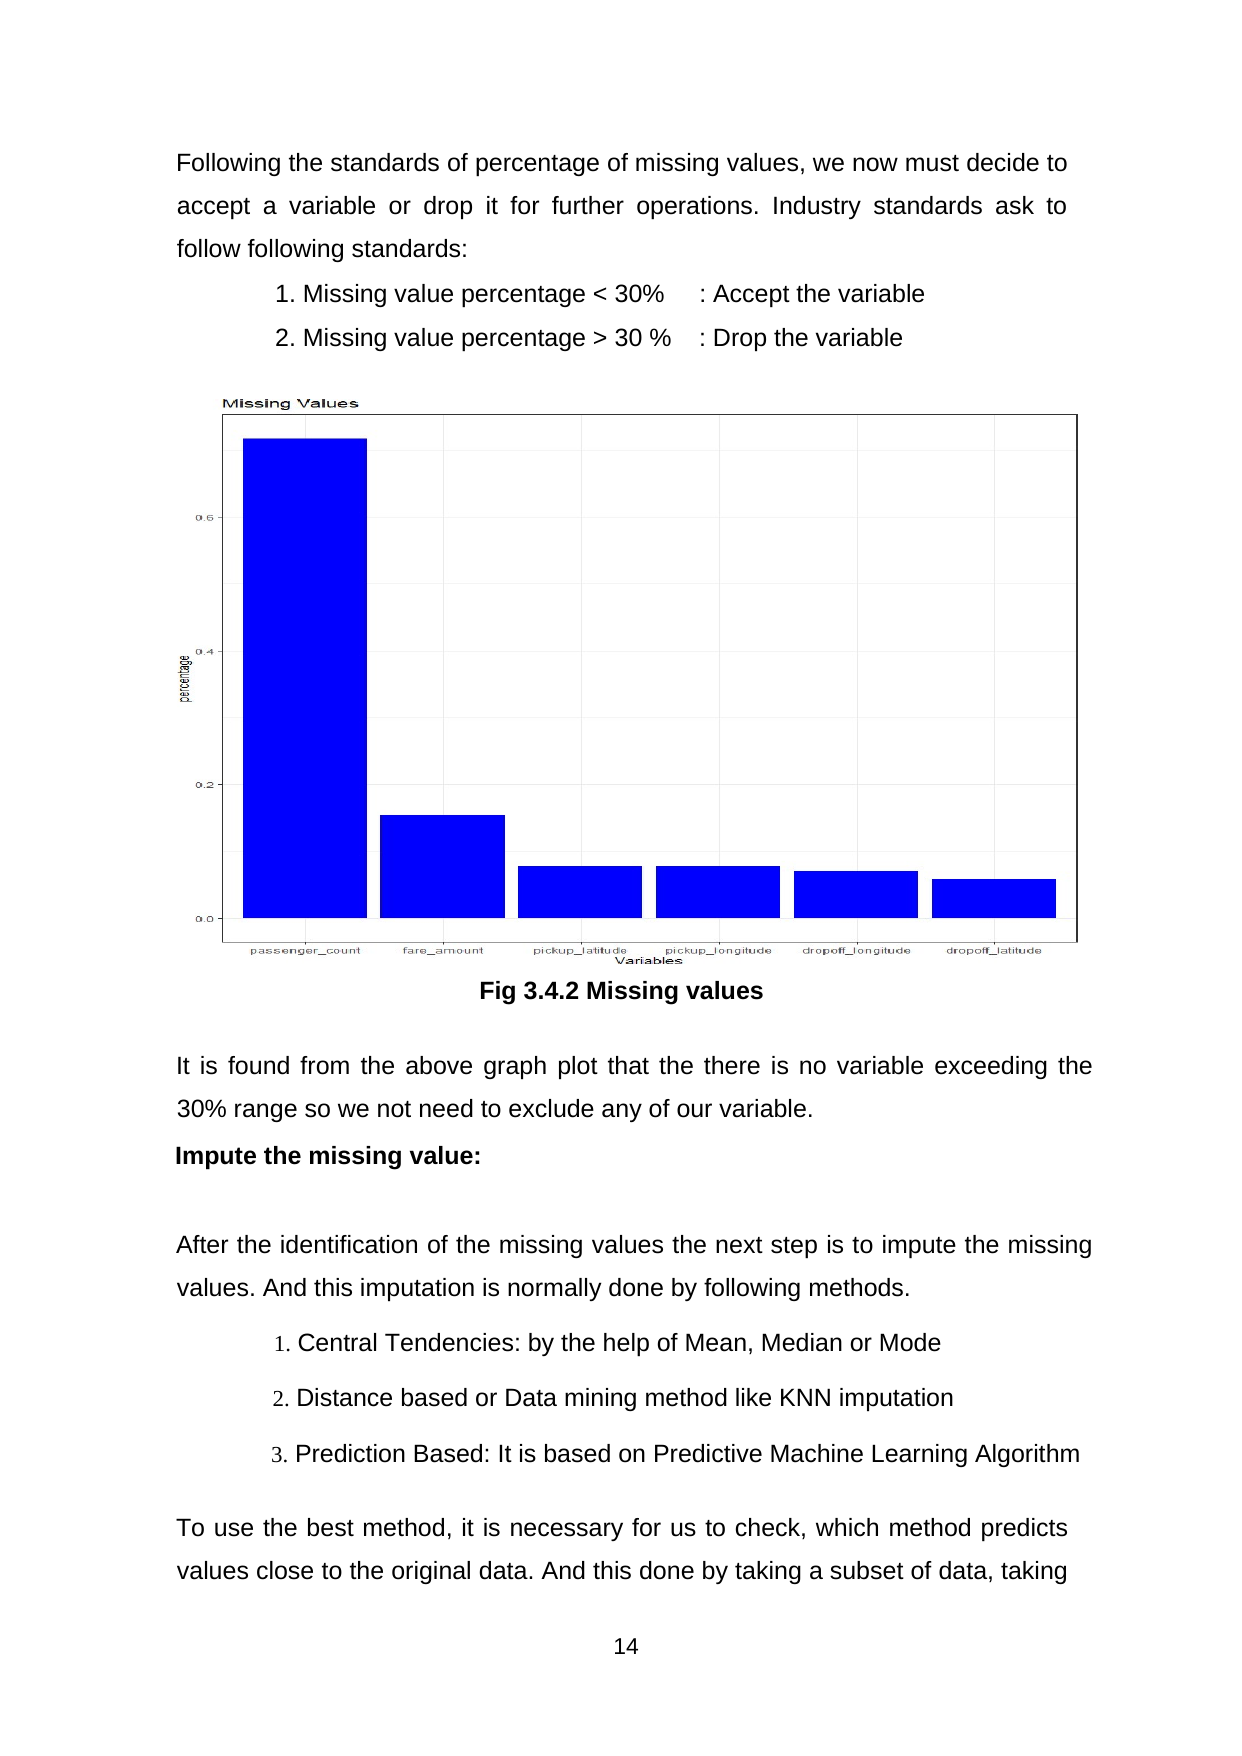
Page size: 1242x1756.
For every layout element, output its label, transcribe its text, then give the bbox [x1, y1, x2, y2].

subtitle Fig 3.4.2 Missing values [133, 976, 1110, 1005]
subtitle 1. Central Tendencies: by the help of Mean, Median or Mode [133, 1328, 1082, 1357]
text After the identification of the missing values the next step is to impute the missing values. And this imputation is normally done by following methods. [176, 1230, 1095, 1302]
text 1. Missing value percentage < 30% : Accept the variable [275, 279, 944, 307]
text Impute the missing value: [133, 1141, 1168, 1170]
text 3. Prediction Based: It is based on Predictive Machine Learning Algorithm [133, 1438, 1082, 1467]
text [176, 1513, 1070, 1584]
text Following the standards of percentage of missing values, we now must decide to accept a variable or drop it for further operations. Industry standards ask to follow following standards: [176, 148, 1069, 263]
text It is found from the above graph plot that the there is no variable exceeding the 30% range so we not need to exclude any of our variable. [176, 1051, 1095, 1123]
subtitle 2. Distance based or Data mining method like KNN imputation [133, 1383, 1082, 1412]
text 2. Missing value percentage > 30 % : Drop the variable [275, 323, 944, 352]
picture [177, 399, 1078, 964]
